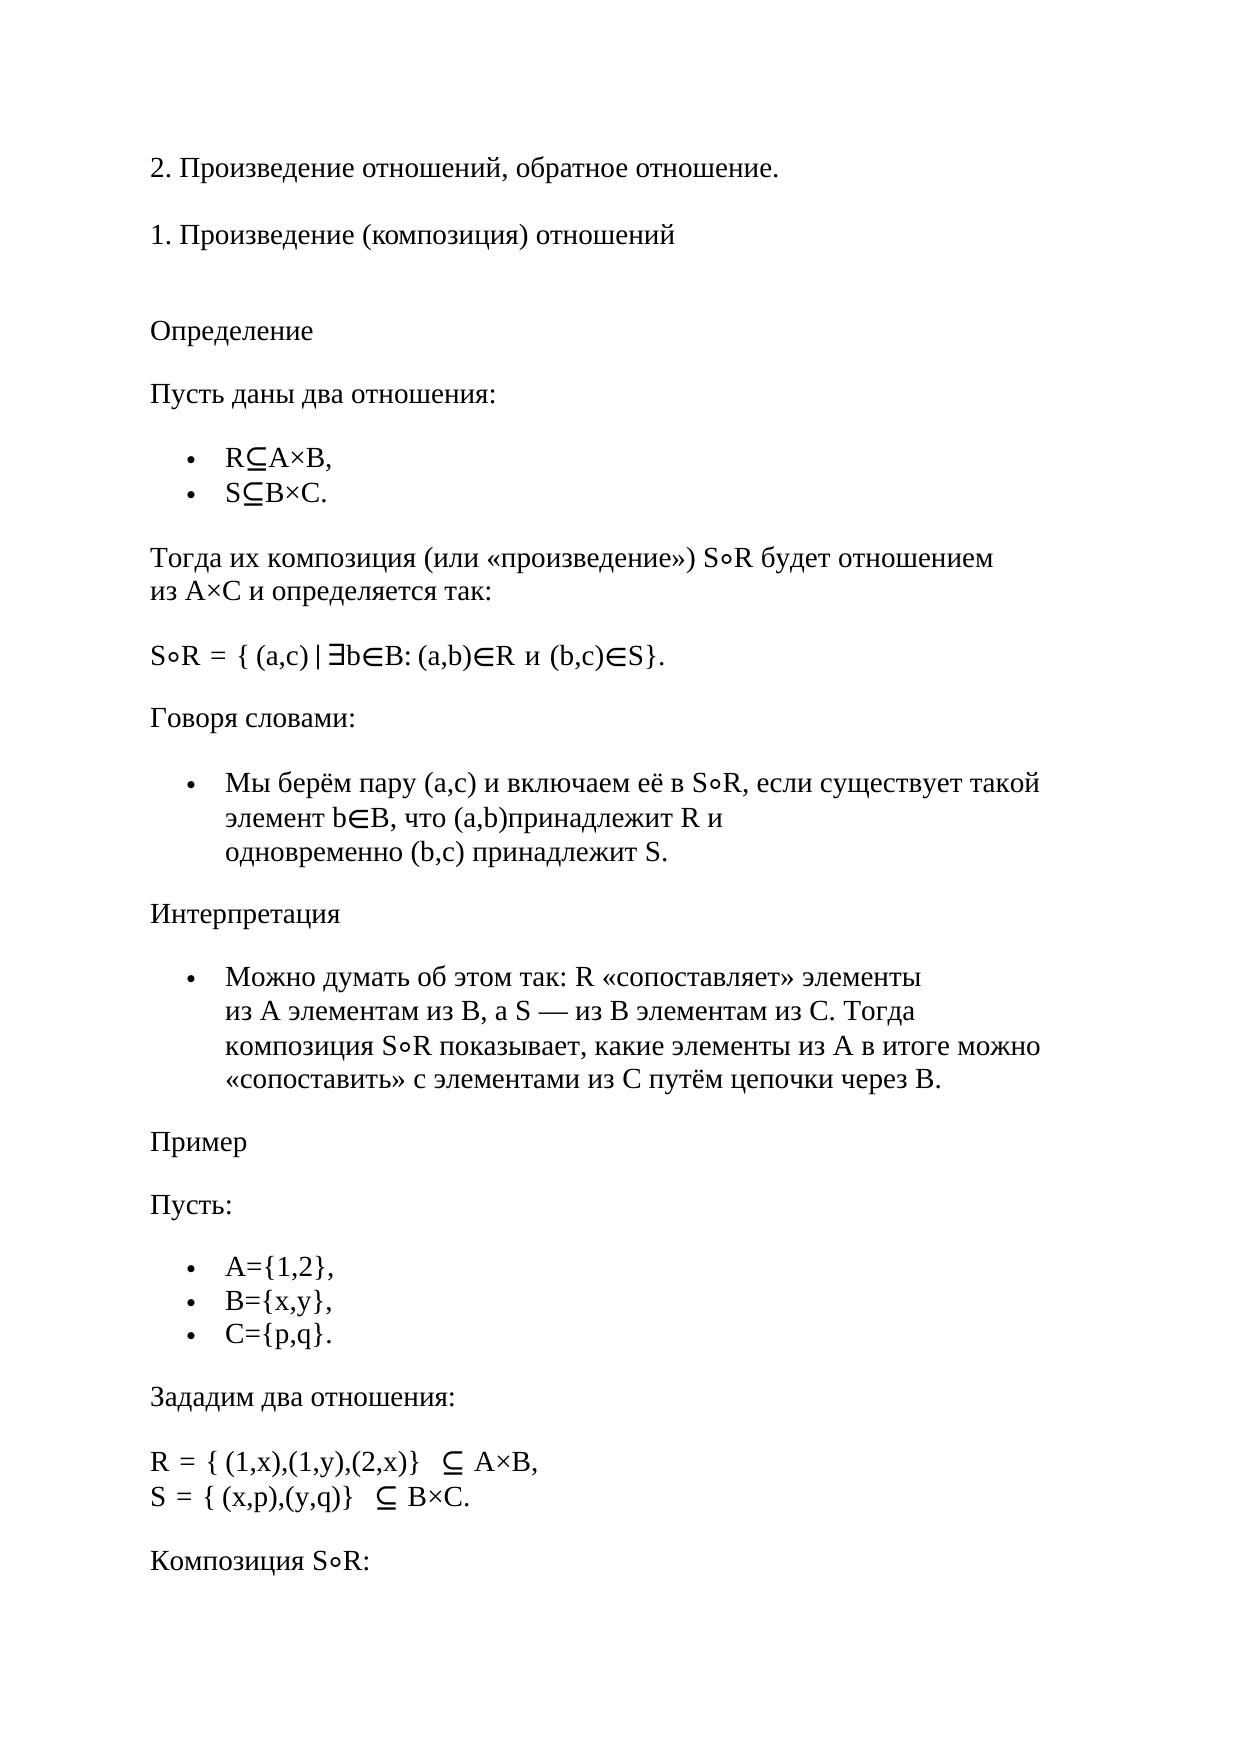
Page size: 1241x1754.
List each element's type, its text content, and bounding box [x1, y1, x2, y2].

text 1. Произведение (композиция) отношений [150, 217, 1090, 251]
text 2. Произведение отношений, обратное отношение. [150, 150, 1090, 183]
text S∘R = { (a,c) ∣ ∃b∈B: (a,b)∈R и (b,c)∈S}. [150, 636, 1090, 671]
list B={x,y}, [187, 1283, 1090, 1317]
text S = { (x,p),(y,q)} ⊆ B×C. [150, 1477, 1090, 1512]
text Говоря словами: [150, 701, 1090, 734]
text R = { (1,x),(1,y),(2,x)} ⊆ A×B, [150, 1442, 1090, 1477]
text Зададим два отношения: [150, 1379, 1090, 1413]
list Можно думать об этом так: R «сопоставляет» элементы из A элементам из B, а S — из B элементам из C. Тогда композиция S∘R показывает, какие элементы из A в итоге можно «сопоставить» с элементами из C путём цепочки через B. [187, 959, 1090, 1095]
list A={1,2}, [187, 1249, 1090, 1283]
list C={p,q}. [187, 1317, 1090, 1350]
list R⊆A×B, [187, 439, 1090, 474]
text Пример [150, 1124, 1090, 1158]
list S⊆B×C. [187, 474, 1090, 509]
text Пусть даны два отношения: [150, 376, 1090, 409]
text Интерпретация [150, 896, 1090, 930]
list Мы берём пару (a,c) и включаем её в S∘R, если существует такой элемент b∈B, что (a,b)принадлежит R и одновременно (b,c) принадлежит S. [187, 763, 1090, 867]
text Тогда их композиция (или «произведение») S∘R будет отношением из A×C и определяется так: [150, 538, 1090, 607]
text Композиция S∘R: [150, 1542, 1090, 1577]
text Пусть: [150, 1187, 1090, 1220]
text Определение [150, 313, 1090, 347]
